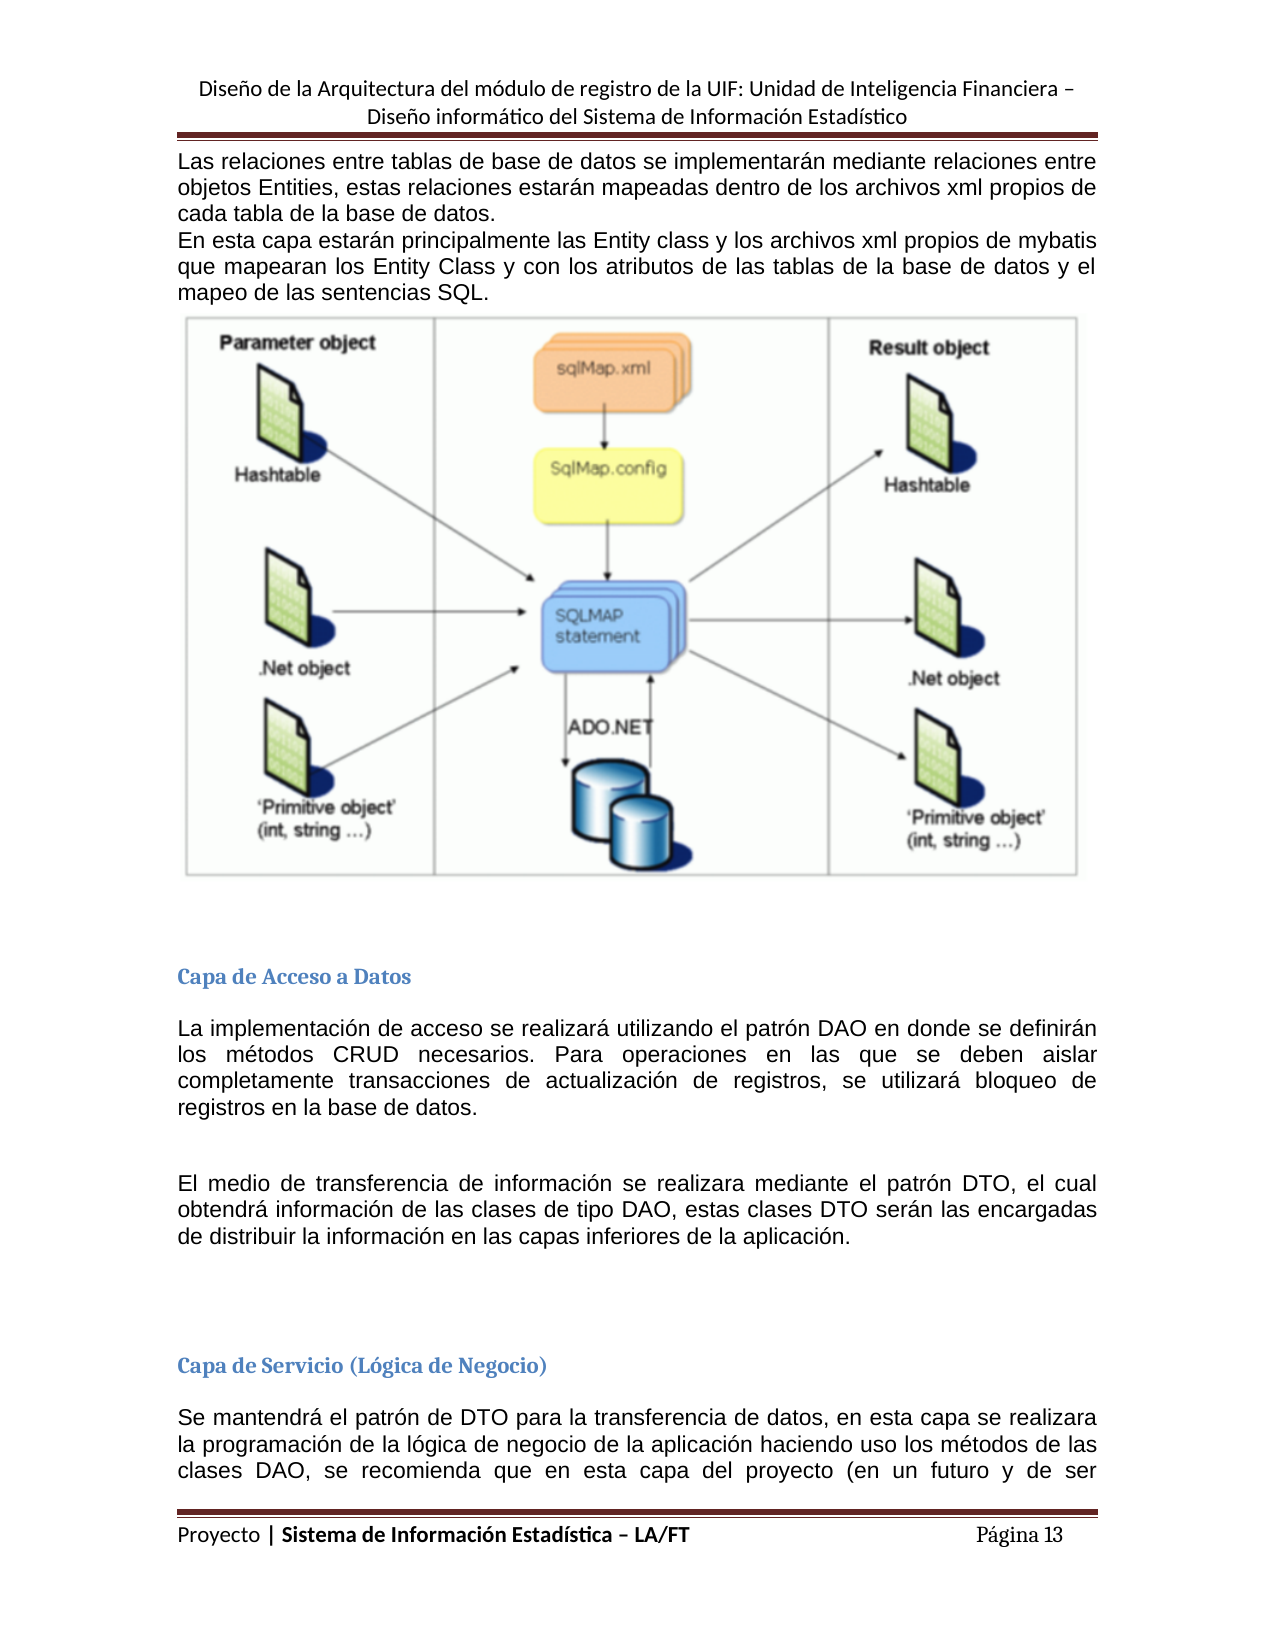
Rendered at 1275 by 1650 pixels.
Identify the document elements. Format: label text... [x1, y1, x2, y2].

text En esta capa estarán principalmente las Entity class y los archivos xml propios de mybatis que mapearan los Entity Class y con los atributos de las tablas de la base de datos y el mapeo de las sentencias SQL. [177, 227, 1098, 305]
text Capa de Servicio (Lógica de Negocio) [177, 1353, 1098, 1379]
text Las relaciones entre tablas de base de datos se implementarán mediante relaciones entre objetos Entities, estas relaciones estarán mapeadas dentro de los archivos xml propios de cada tabla de la base de datos. [177, 148, 1098, 227]
text Capa de Acceso a Datos [177, 964, 1098, 990]
text El medio de transferencia de información se realizara mediante el patrón DTO, el cual obtendrá información de las clases de tipo DAO, estas clases DTO serán las encargadas de distribuir la información en las capas inferiores de la aplicación. [177, 1170, 1098, 1249]
text La implementación de acceso se realizará utilizando el patrón DAO en donde se definirán los métodos CRUD necesarios. Para operaciones en las que se deben aislar completamente transacciones de actualización de registros, se utilizará bloqueo de registros en la base de datos. [177, 1015, 1098, 1120]
picture [177, 305, 1098, 886]
